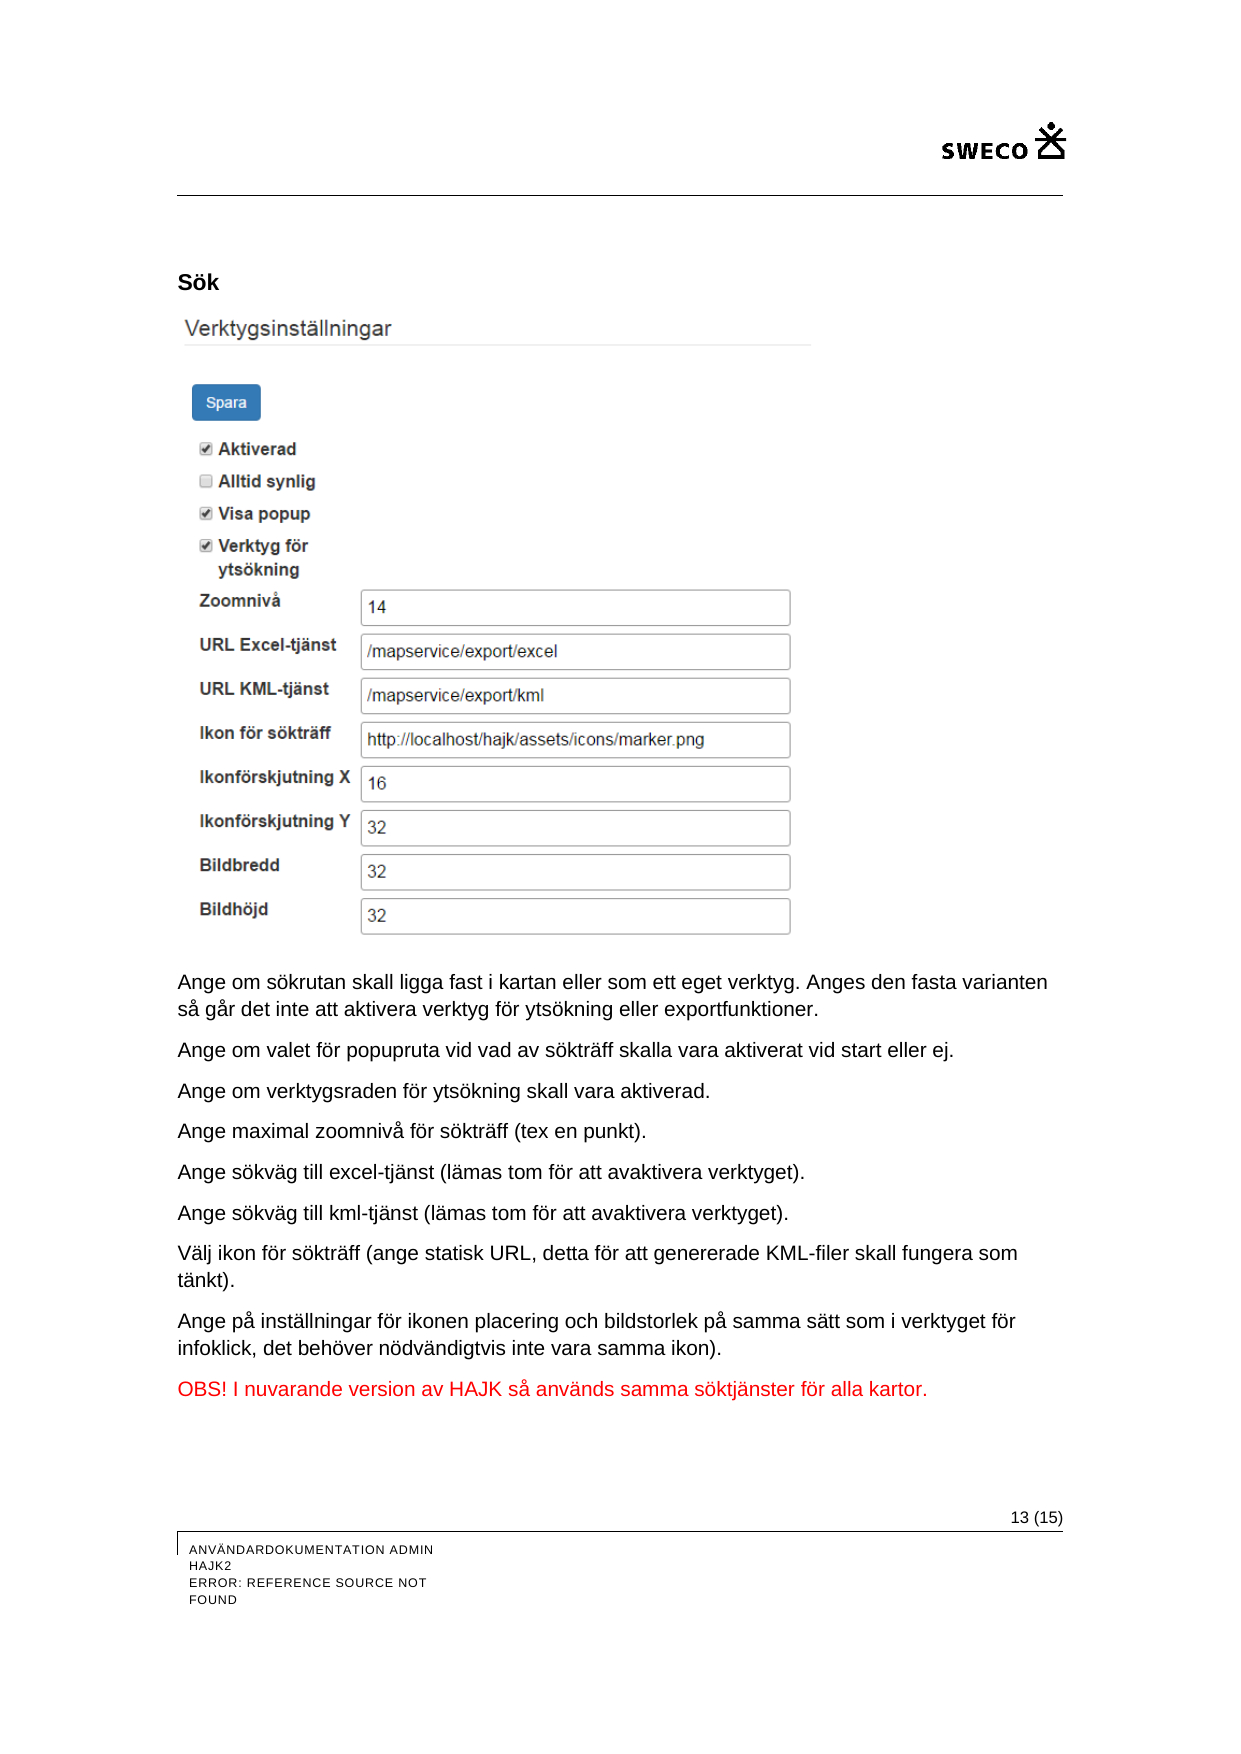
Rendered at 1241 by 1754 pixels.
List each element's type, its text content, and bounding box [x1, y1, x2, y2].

subtitle Sök [177, 268, 1063, 295]
text Ange sökväg till excel-tjänst (lämas tom för att avaktivera verktyget). [177, 1157, 1063, 1184]
text Ange maximal zoomnivå för sökträff (tex en punkt). [177, 1116, 1063, 1143]
text Ange om verktygsraden för ytsökning skall vara aktiverad. [177, 1075, 1063, 1102]
text Välj ikon för sökträff (ange statisk URL, detta för att genererade KML-filer skall fungera som tänkt). [177, 1238, 1063, 1292]
text OBS! I nuvarande version av HAJK så används samma söktjänster för alla kartor. [177, 1373, 1063, 1400]
picture [177, 309, 824, 954]
text Ange på inställningar för ikonen placering och bildstorlek på samma sätt som i verktyget för infoklick, det behöver nödvändigtvis inte vara samma ikon). [177, 1306, 1063, 1360]
text Ange sökväg till kml-tjänst (lämas tom för att avaktivera verktyget). [177, 1197, 1063, 1224]
text Ange om sökrutan skall ligga fast i kartan eller som ett eget verktyg. Anges den fasta varianten så går det inte att aktivera verktyg för ytsökning eller exportfunktioner. [177, 967, 1063, 1021]
picture [942, 122, 1067, 159]
text Ange om valet för popupruta vid vad av sökträff skalla vara aktiverat vid start eller ej. [177, 1035, 1063, 1062]
